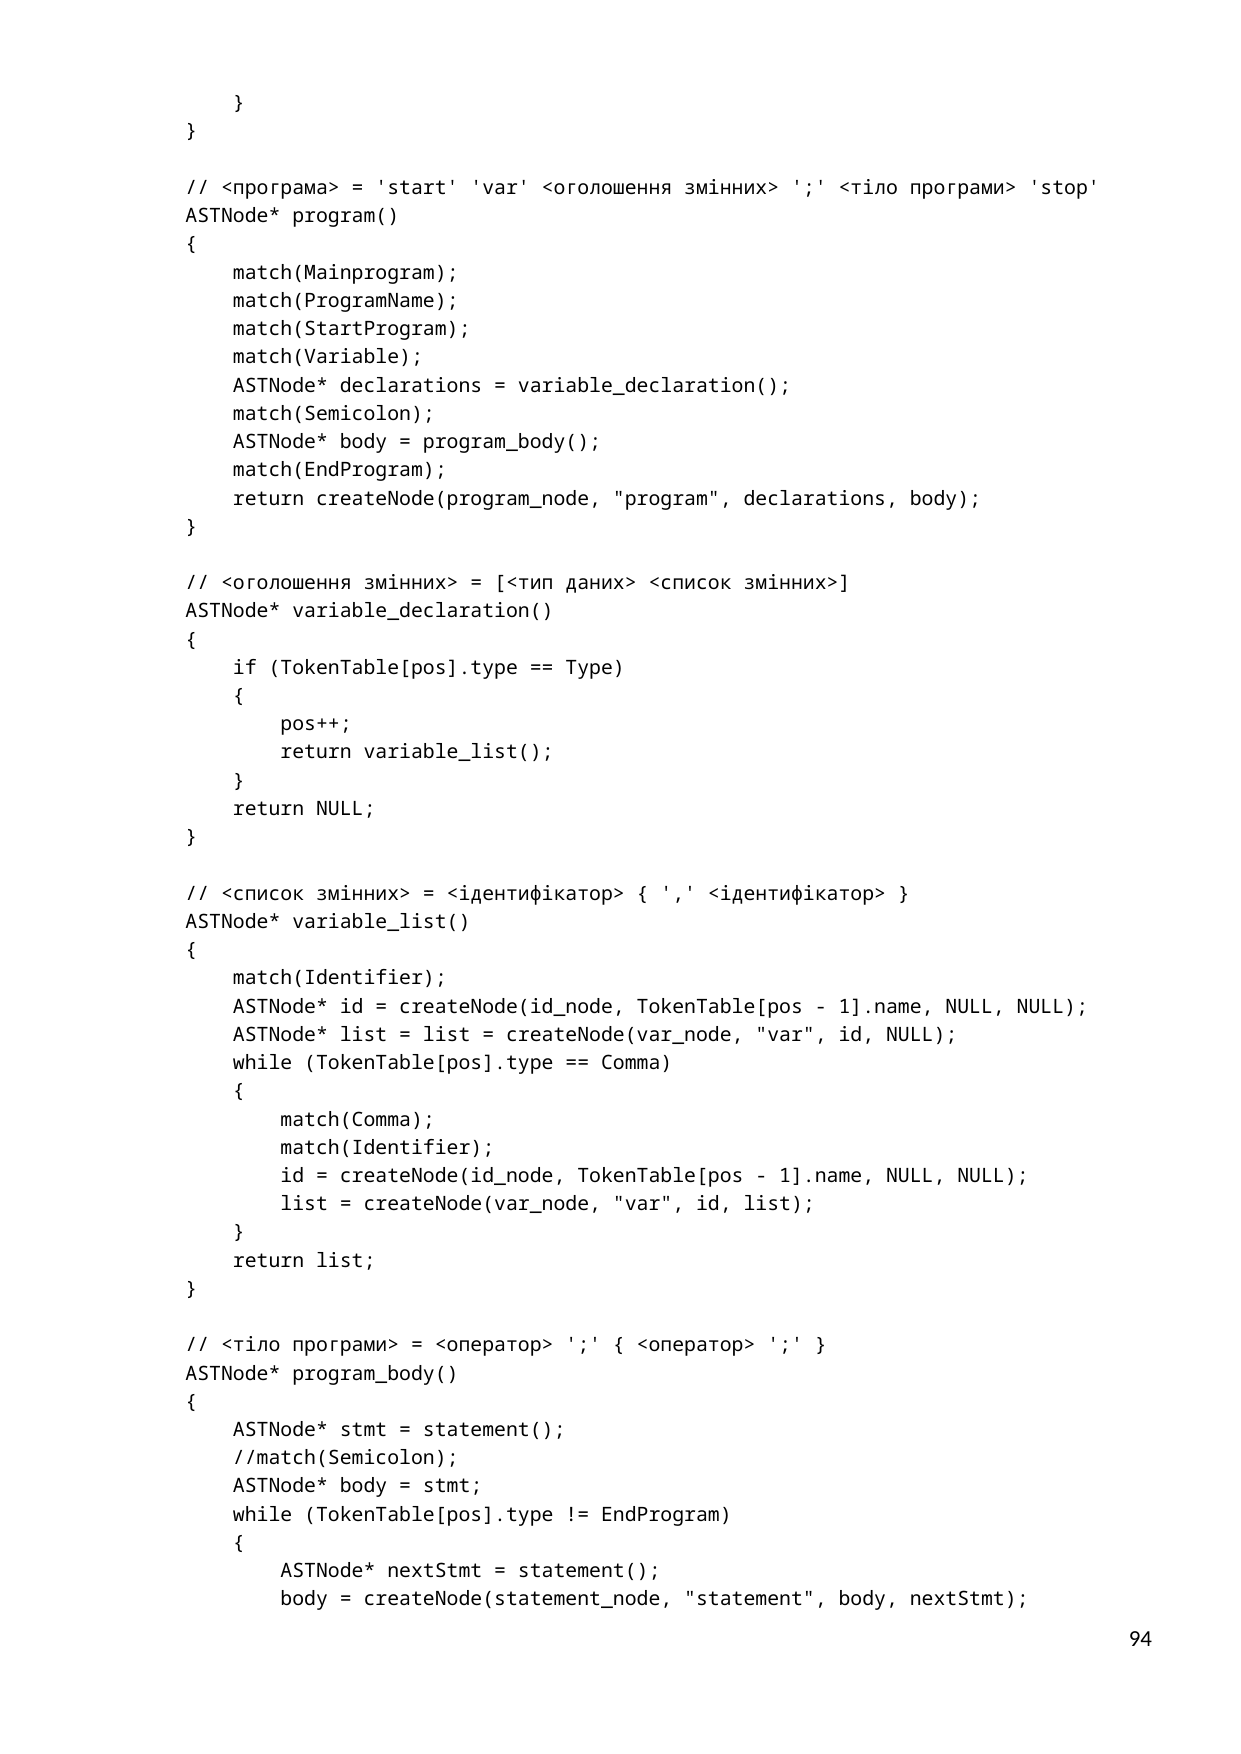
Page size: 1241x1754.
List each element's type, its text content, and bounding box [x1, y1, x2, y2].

text } [148, 117, 1152, 144]
text return variable_list(); [148, 738, 1152, 765]
text pos++; [148, 709, 1152, 737]
text list = createNode(var_node, "var", id, list); [148, 1189, 1152, 1216]
text { [148, 1387, 1152, 1414]
text } [148, 1274, 1152, 1301]
text ASTNode* id = createNode(id_node, TokenTable[pos - 1].name, NULL, NULL); [148, 992, 1152, 1019]
text // <тіло програми> = <оператор> ';' { <оператор> ';' } [148, 1331, 1152, 1358]
text return createNode(program_node, "program", declarations, body); [148, 484, 1152, 511]
text if (TokenTable[pos].type == Type) [148, 653, 1152, 680]
text return NULL; [148, 794, 1152, 821]
text ASTNode* program() [148, 201, 1152, 228]
text match(EndProgram); [148, 456, 1152, 482]
text match(Variable); [148, 343, 1152, 369]
text // <програма> = 'start' 'var' <оголошення змінних> ';' <тіло програми> 'stop' [148, 173, 1152, 200]
text match(Identifier); [148, 964, 1152, 991]
text { [148, 1528, 1152, 1555]
text ASTNode* program_body() [148, 1359, 1152, 1386]
text match(Mainprogram); [148, 258, 1152, 285]
text } [148, 766, 1152, 793]
text { [148, 935, 1152, 962]
text ASTNode* body = stmt; [148, 1472, 1152, 1499]
text while (TokenTable[pos].type != EndProgram) [148, 1500, 1152, 1527]
text { [148, 230, 1152, 257]
text // <список змінних> = <ідентифікатор> { ',' <ідентифікатор> } [148, 879, 1152, 906]
text return list; [148, 1246, 1152, 1273]
text ASTNode* list = list = createNode(var_node, "var", id, NULL); [148, 1020, 1152, 1047]
text // <оголошення змінних> = [<тип даних> <список змінних>] [148, 568, 1152, 595]
text ASTNode* nextStmt = statement(); [148, 1556, 1152, 1583]
text { [148, 681, 1152, 708]
text match(StartProgram); [148, 314, 1152, 341]
text while (TokenTable[pos].type == Comma) [148, 1048, 1152, 1075]
text } [148, 1218, 1152, 1245]
text ASTNode* body = program_body(); [148, 427, 1152, 454]
text { [148, 625, 1152, 652]
text match(Comma); [148, 1105, 1152, 1132]
text } [148, 822, 1152, 849]
text ASTNode* declarations = variable_declaration(); [148, 371, 1152, 398]
text match(Semicolon); [148, 399, 1152, 426]
text } [148, 88, 1152, 116]
text { [148, 1077, 1152, 1103]
text match(ProgramName); [148, 286, 1152, 313]
text body = createNode(statement_node, "statement", body, nextStmt); [148, 1585, 1152, 1612]
text } [148, 512, 1152, 539]
text match(Identifier); [148, 1133, 1152, 1160]
text ASTNode* variable_declaration() [148, 597, 1152, 624]
text //match(Semicolon); [148, 1443, 1152, 1471]
text id = createNode(id_node, TokenTable[pos - 1].name, NULL, NULL); [148, 1161, 1152, 1188]
text ASTNode* variable_list() [148, 907, 1152, 934]
text ASTNode* stmt = statement(); [148, 1415, 1152, 1442]
